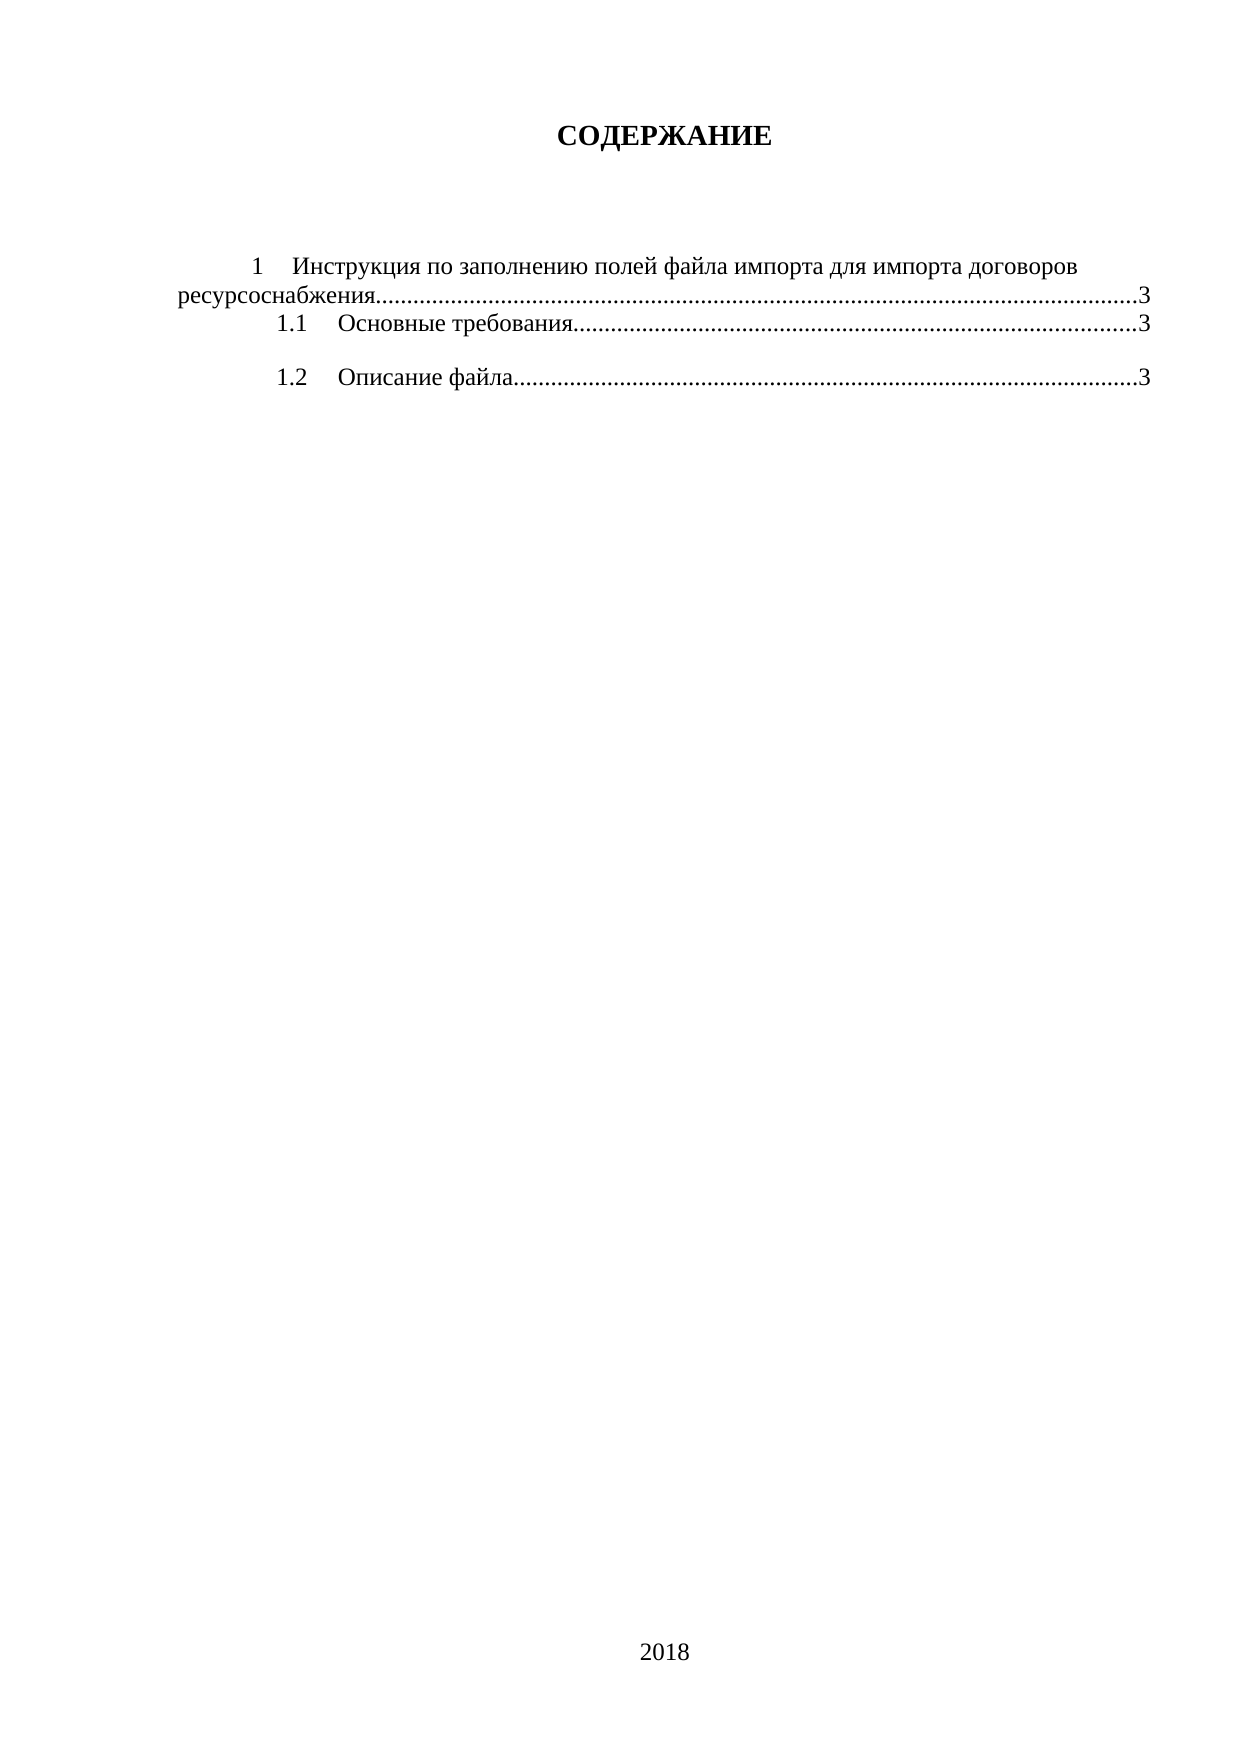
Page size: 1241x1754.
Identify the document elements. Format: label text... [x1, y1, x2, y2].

text СОДЕРЖАНИЕ [177, 118, 1152, 152]
